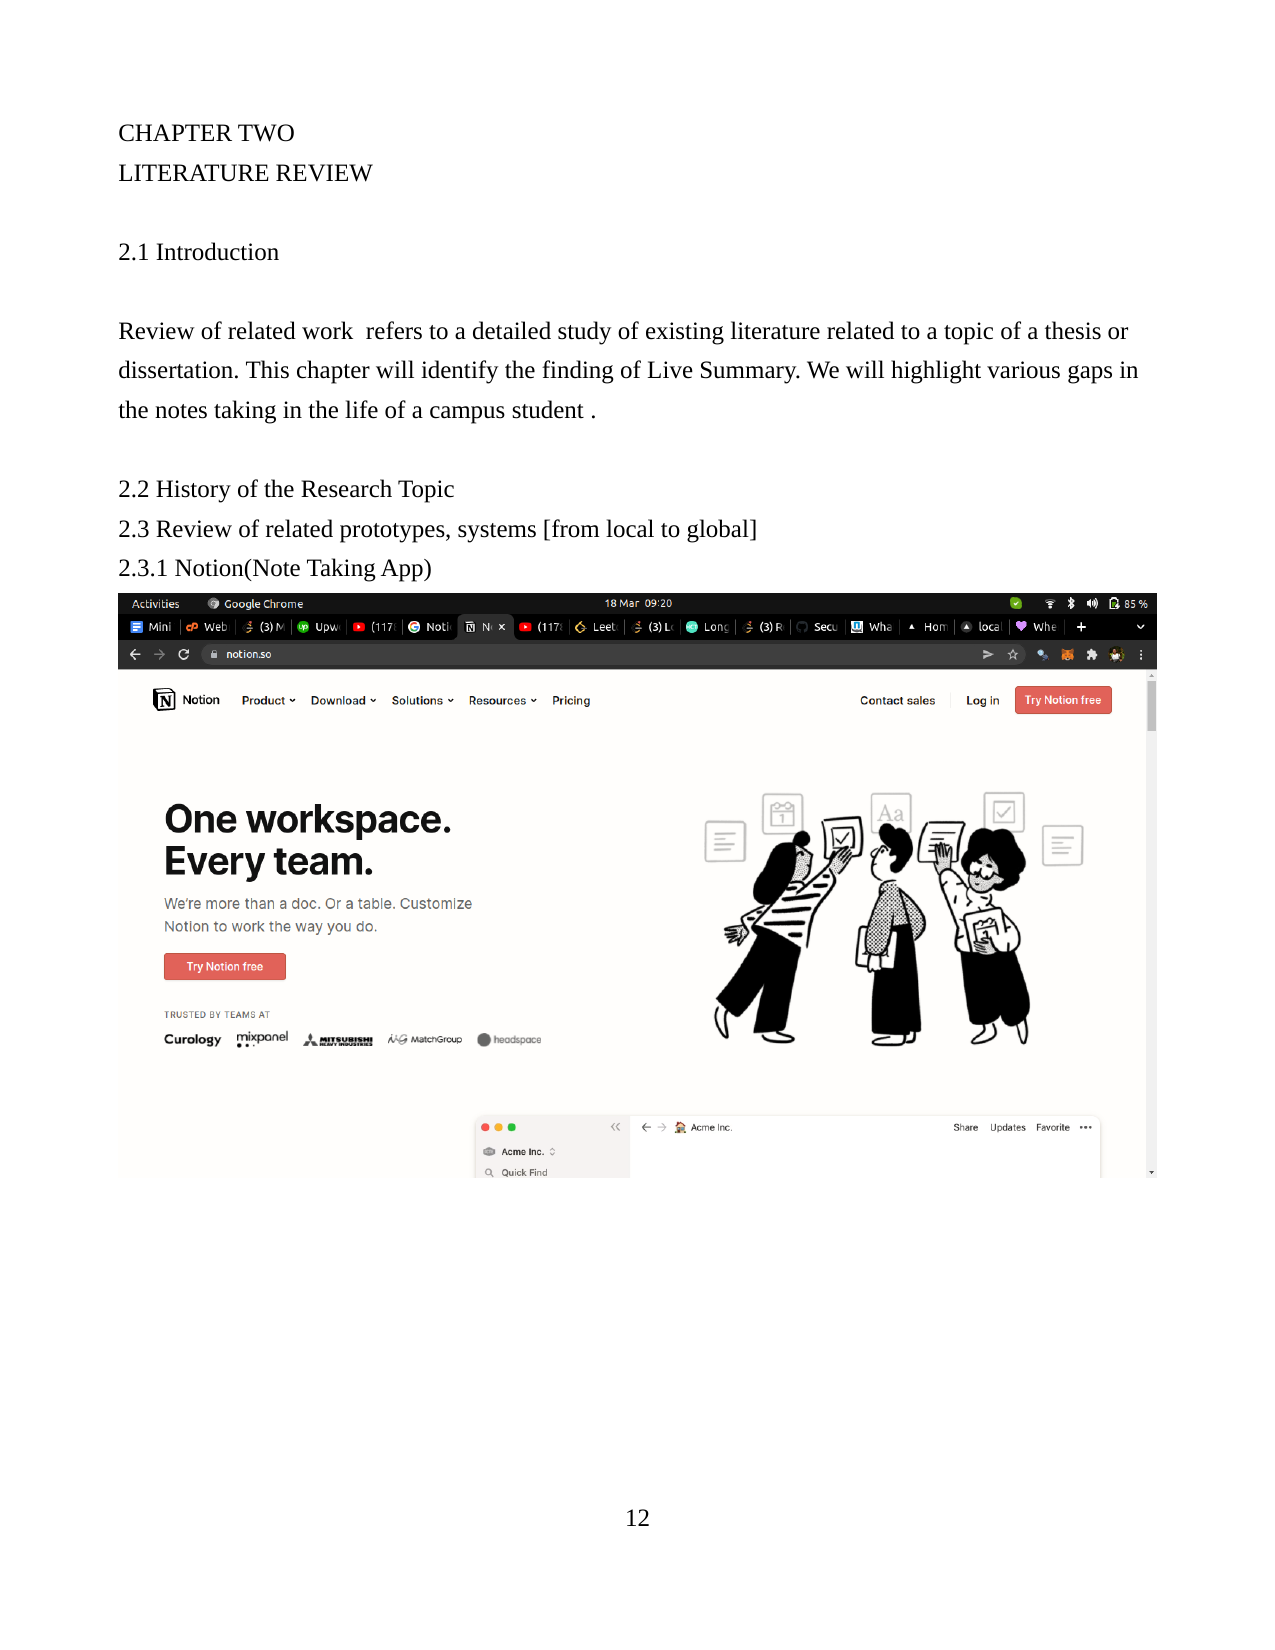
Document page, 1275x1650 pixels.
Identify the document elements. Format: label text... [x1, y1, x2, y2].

picture [118, 593, 1157, 1178]
text CHAPTER TWO [118, 118, 1157, 147]
text 2.3.1 Notion(Note Taking App) [118, 553, 1157, 582]
text 2.1 Introduction [118, 237, 1157, 266]
text 2.2 History of the Research Topic [118, 474, 1157, 503]
text 2.3 Review of related prototypes, systems [from local to global] [118, 514, 1157, 543]
text Review of related work refers to a detailed study of existing literature related to a topic of a thesis or dissertation. This chapter will identify the finding of Live Summary. We will highlight various gaps in the notes taking in the life of a campus student . [118, 316, 1157, 424]
text LITERATURE REVIEW [118, 158, 1157, 186]
